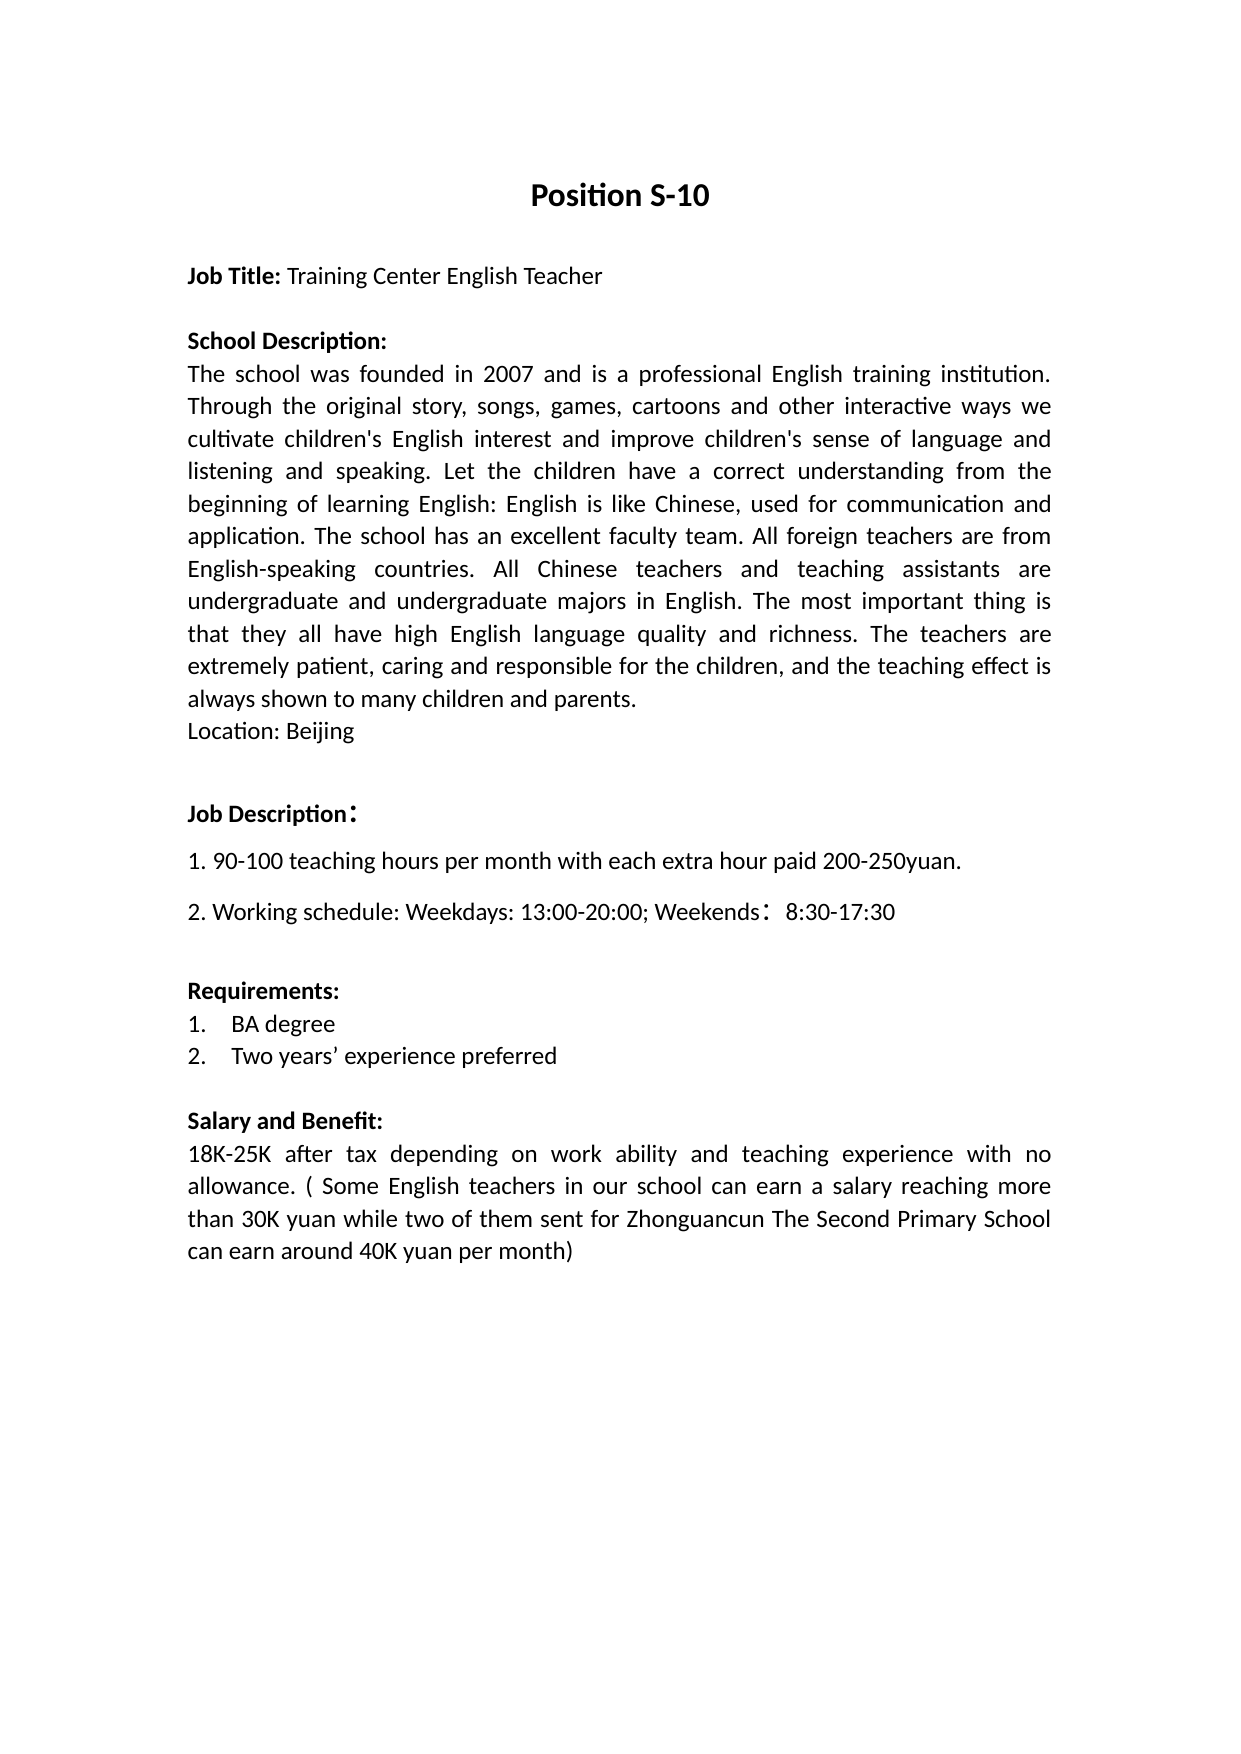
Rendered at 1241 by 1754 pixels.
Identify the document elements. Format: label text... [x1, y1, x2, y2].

text Job Title: Training Center English Teacher [187, 259, 1053, 292]
list BA degree [187, 1007, 1053, 1039]
text 2. Working schedule: Weekdays: 13:00-20:00; Weekends：8:30-17:30 [187, 877, 1053, 942]
text Job Description： [187, 779, 1053, 844]
text School Description: [187, 324, 1053, 357]
text 18K-25K after tax depending on work ability and teaching experience with no allowance. ( Some English teachers in our school can earn a salary reaching more than 30K yuan while two of them sent for Zhonguancun The Second Primary School can earn around 40K yuan per month) [187, 1137, 1053, 1267]
text Salary and Benefit: [187, 1104, 1053, 1137]
text Requirements: [187, 974, 1053, 1007]
text The school was founded in 2007 and is a professional English training institution. Through the original story, songs, games, cartoons and other interactive ways we cultivate children's English interest and improve children's sense of language and listening and speaking. Let the children have a correct understanding from the beginning of learning English: English is like Chinese, used for communication and application. The school has an excellent faculty team. All foreign teachers are from English-speaking countries. All Chinese teachers and teaching assistants are undergraduate and undergraduate majors in English. The most important thing is that they all have high English language quality and richness. The teachers are extremely patient, caring and responsible for the children, and the teaching effect is always shown to many children and parents. [187, 357, 1053, 714]
text Position S-10 [187, 162, 1053, 227]
list 90-100 teaching hours per month with each extra hour paid 200-250yuan. [187, 844, 1053, 877]
list Two years’ experience preferred [187, 1039, 1053, 1072]
text Location: Beijing [187, 714, 1053, 747]
